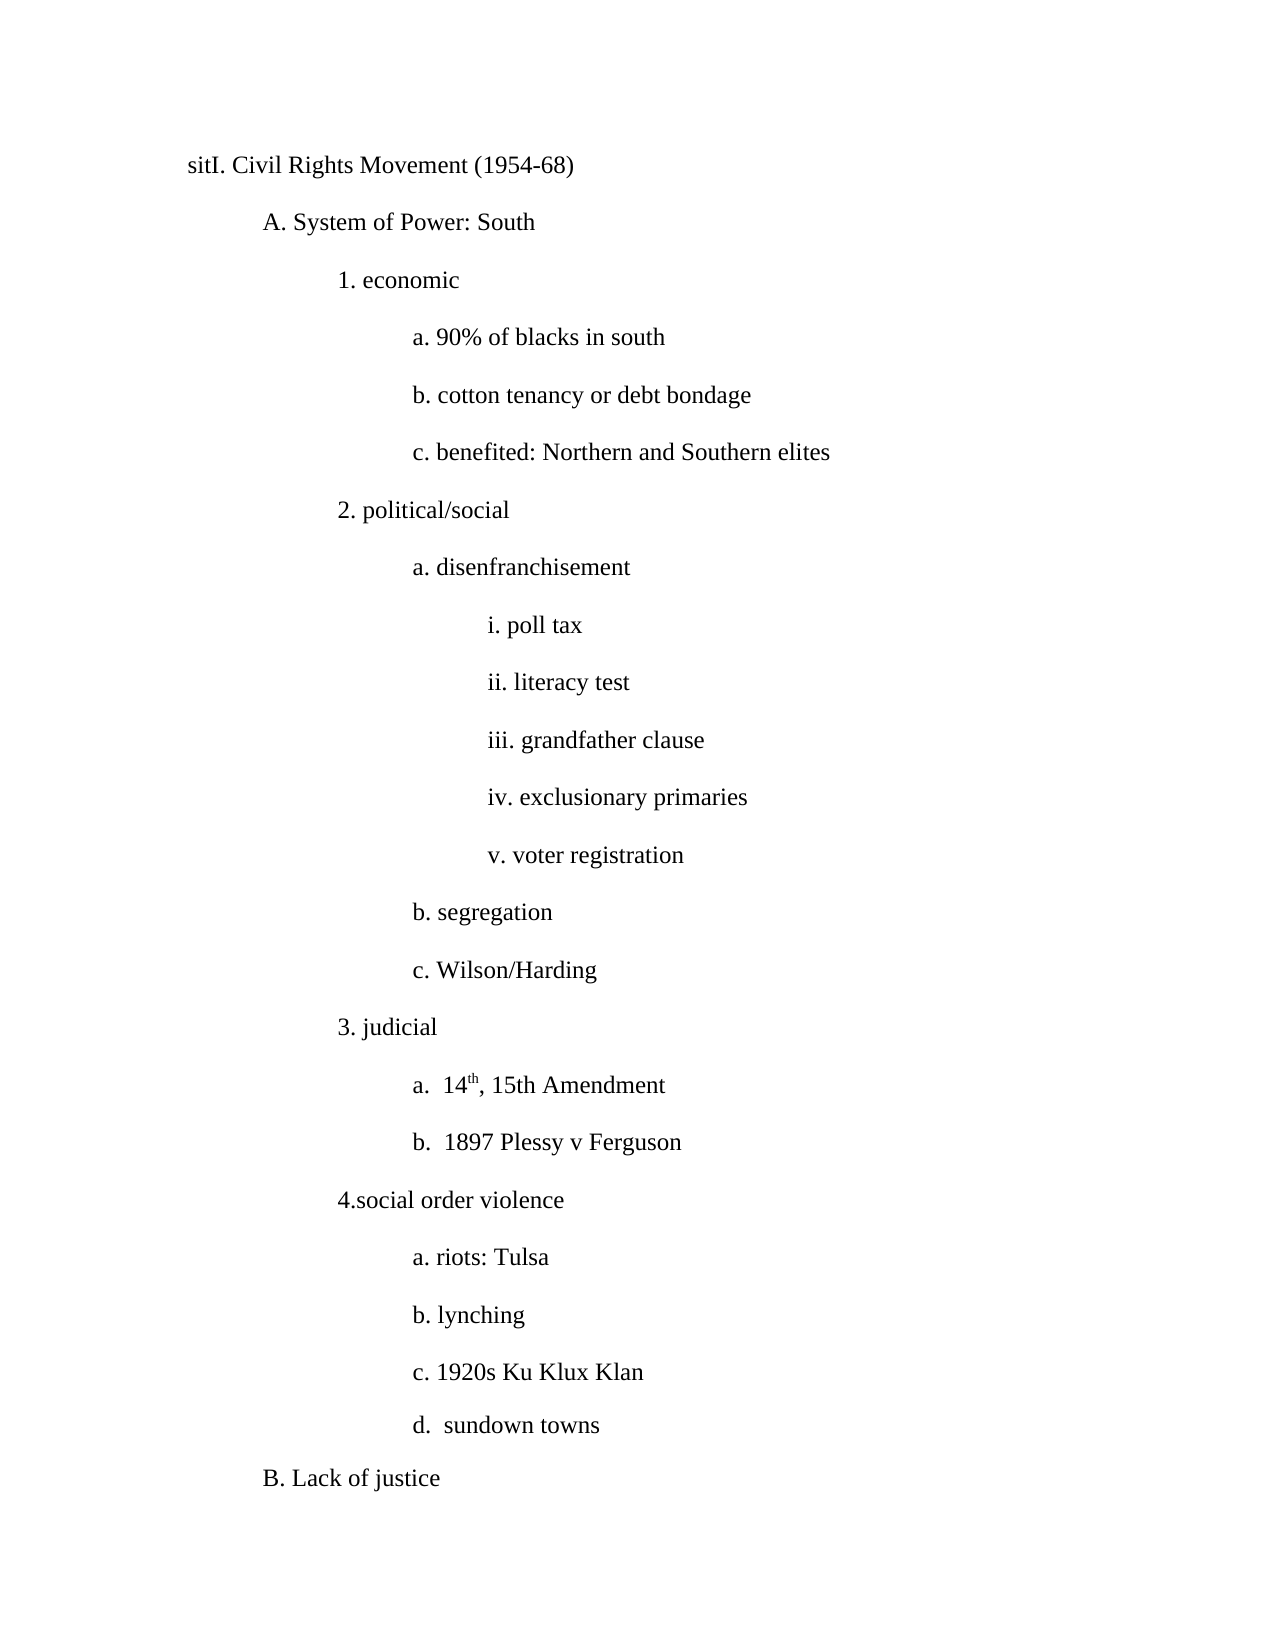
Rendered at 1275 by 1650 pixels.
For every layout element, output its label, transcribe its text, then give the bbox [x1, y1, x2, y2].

text 3. judicial [187, 1012, 1087, 1041]
text i. poll tax [187, 610, 1087, 639]
text a. disenfranchisement [187, 552, 1087, 581]
text a. 90% of blacks in south [187, 322, 1087, 351]
text a. riots: Tulsa [412, 1242, 1087, 1271]
text b. lynching [412, 1300, 1087, 1329]
text b. segregation [187, 897, 1087, 926]
text sitI. Civil Rights Movement (1954-68) [187, 150, 1087, 179]
text c. 1920s Ku Klux Klan [412, 1357, 1087, 1386]
text b. cotton tenancy or debt bondage [187, 380, 1087, 409]
text iii. grandfather clause [187, 725, 1087, 754]
text 1. economic [187, 265, 1087, 294]
text c. benefited: Northern and Southern elites [187, 437, 1087, 466]
text 4.social order violence [262, 1185, 1087, 1214]
text 2. political/social [187, 495, 1087, 524]
text iv. exclusionary primaries [187, 782, 1087, 811]
text b. 1897 Plessy v Ferguson [337, 1127, 1087, 1156]
text v. voter registration [187, 840, 1087, 869]
text B. Lack of justice [187, 1463, 1087, 1492]
text A. System of Power: South [187, 207, 1087, 236]
text c. Wilson/Harding [187, 955, 1087, 984]
text d. sundown towns [187, 1410, 1087, 1439]
text a. 14th, 15th Amendment [337, 1070, 1087, 1099]
text ii. literacy test [187, 667, 1087, 696]
